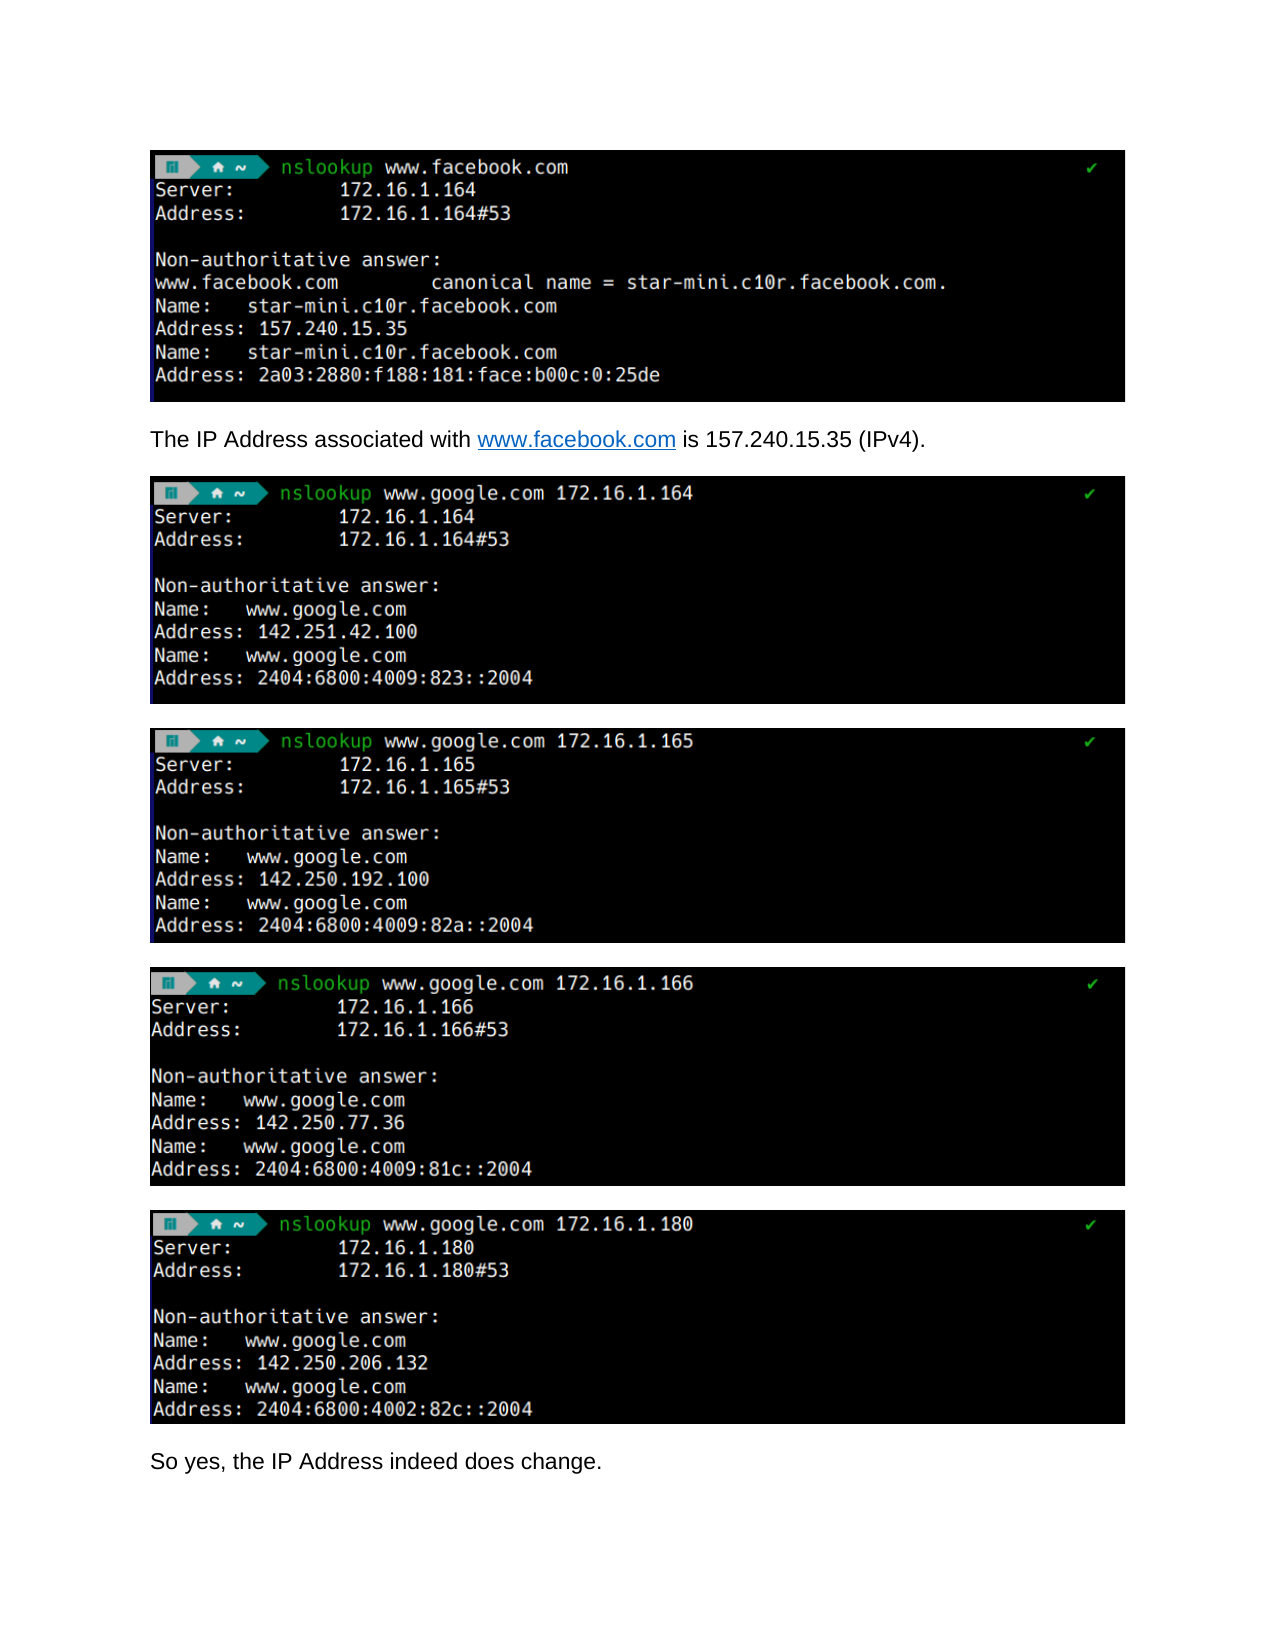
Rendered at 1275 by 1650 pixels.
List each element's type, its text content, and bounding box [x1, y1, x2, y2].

picture [150, 967, 1125, 1186]
text The IP Address associated with www.facebook.com is 157.240.15.35 (IPv4). [150, 426, 1125, 452]
picture [150, 1210, 1125, 1424]
picture [150, 476, 1125, 704]
picture [150, 728, 1125, 943]
picture [150, 150, 1125, 402]
text So yes, the IP Address indeed does change. [150, 1448, 1125, 1475]
